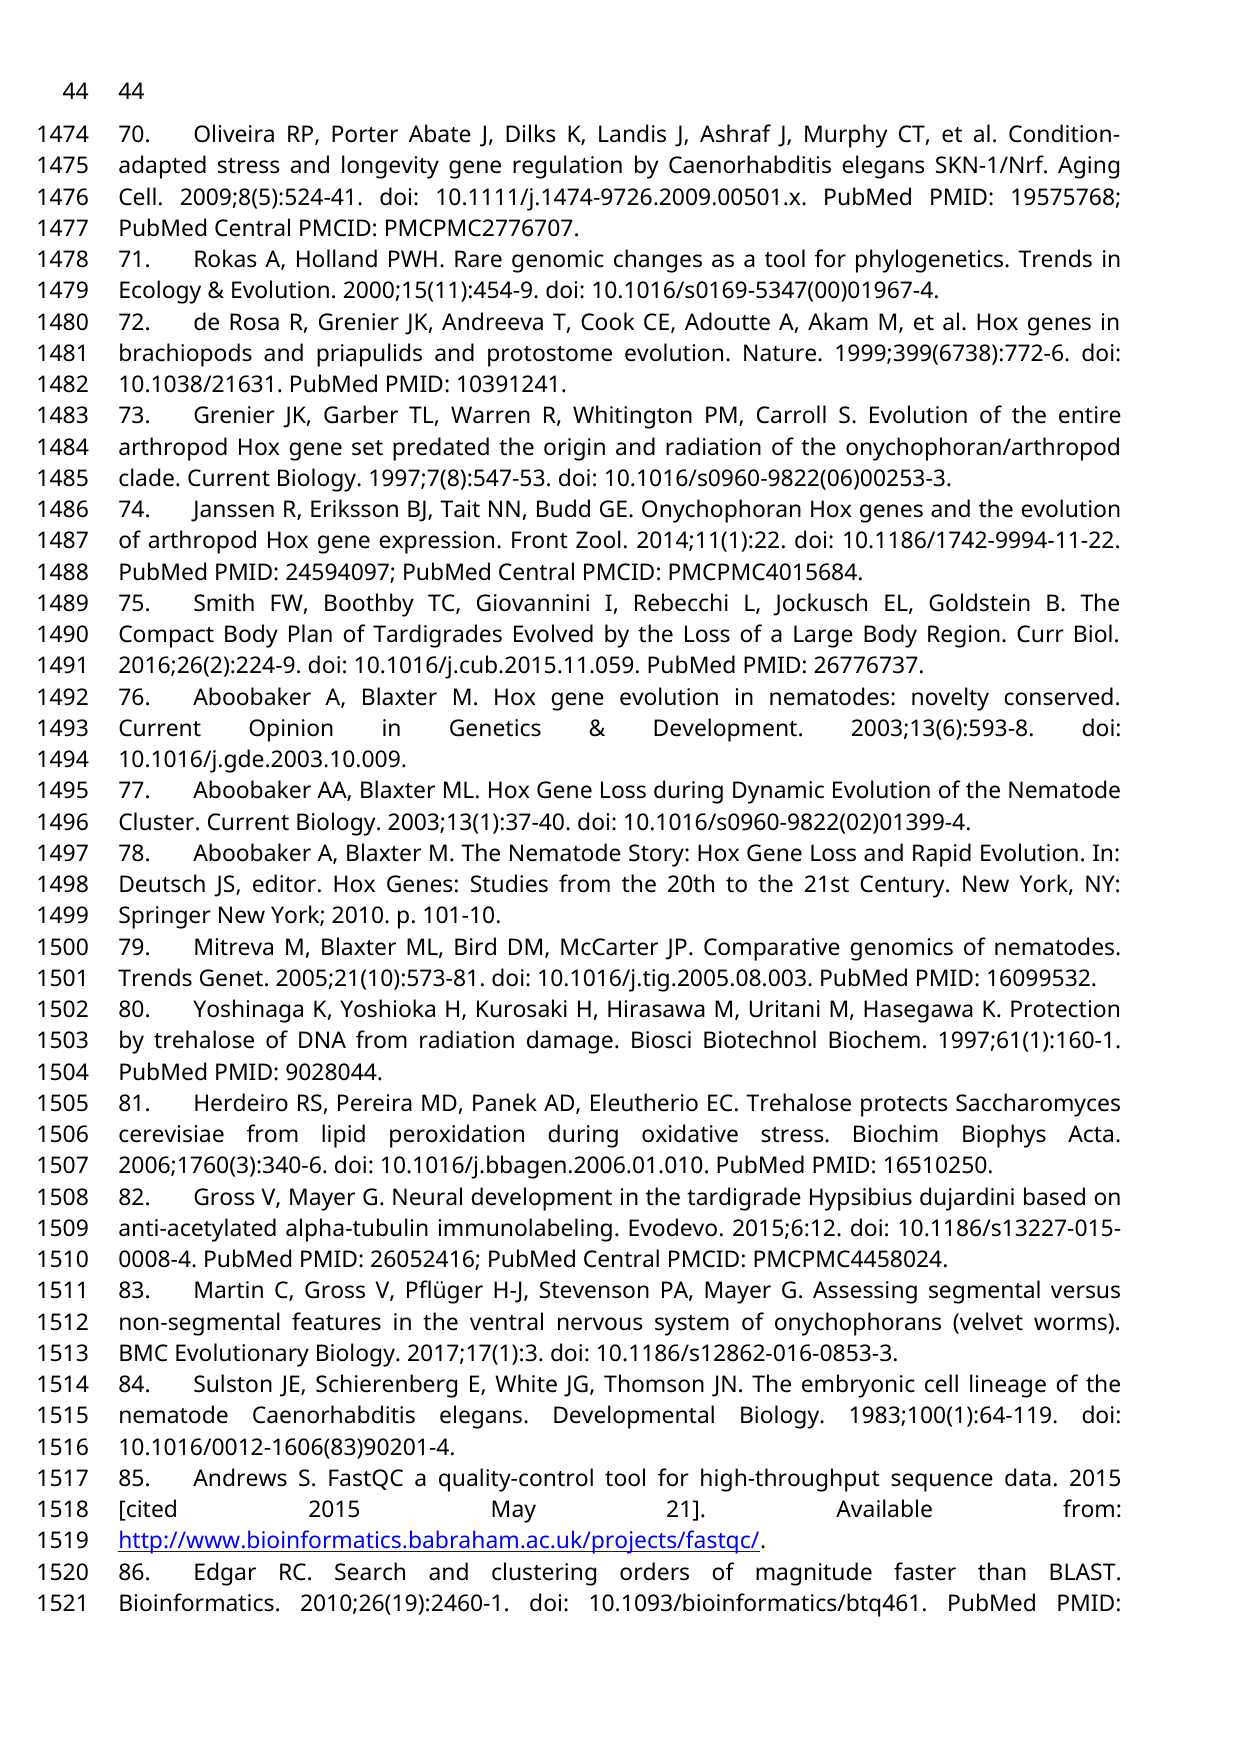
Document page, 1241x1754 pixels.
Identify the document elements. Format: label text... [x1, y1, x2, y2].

text 82. Gross V, Mayer G. Neural development in the tardigrade Hypsibius dujardini based on anti-acetylated alpha-tubulin immunolabeling. Evodevo. 2015;6:12. doi: 10.1186/s13227-015-0008-4. PubMed PMID: 26052416; PubMed Central PMCID: PMCPMC4458024. [118, 1181, 1122, 1274]
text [118, 1556, 1122, 1618]
text 73. Grenier JK, Garber TL, Warren R, Whitington PM, Carroll S. Evolution of the entire arthropod Hox gene set predated the origin and radiation of the onychophoran/arthropod clade. Current Biology. 1997;7(8):547-53. doi: 10.1016/s0960-9822(06)00253-3. [118, 399, 1122, 493]
text 85. Andrews S. FastQC a quality-control tool for high-throughput sequence data. 2015 [cited 2015 May 21]. Available from: http://www.bioinformatics.babraham.ac.uk/projects/fastqc/. [118, 1462, 1122, 1556]
text 74. Janssen R, Eriksson BJ, Tait NN, Budd GE. Onychophoran Hox genes and the evolution of arthropod Hox gene expression. Front Zool. 2014;11(1):22. doi: 10.1186/1742-9994-11-22. PubMed PMID: 24594097; PubMed Central PMCID: PMCPMC4015684. [118, 493, 1122, 587]
text 71. Rokas A, Holland PWH. Rare genomic changes as a tool for phylogenetics. Trends in Ecology & Evolution. 2000;15(11):454-9. doi: 10.1016/s0169-5347(00)01967-4. [118, 243, 1122, 306]
text 78. Aboobaker A, Blaxter M. The Nematode Story: Hox Gene Loss and Rapid Evolution. In: Deutsch JS, editor. Hox Genes: Studies from the 20th to the 21st Century. New York, NY: Springer New York; 2010. p. 101-10. [118, 837, 1122, 931]
text 75. Smith FW, Boothby TC, Giovannini I, Rebecchi L, Jockusch EL, Goldstein B. The Compact Body Plan of Tardigrades Evolved by the Loss of a Large Body Region. Curr Biol. 2016;26(2):224-9. doi: 10.1016/j.cub.2015.11.059. PubMed PMID: 26776737. [118, 587, 1122, 681]
text 76. Aboobaker A, Blaxter M. Hox gene evolution in nematodes: novelty conserved. Current Opinion in Genetics & Development. 2003;13(6):593-8. doi: 10.1016/j.gde.2003.10.009. [118, 681, 1122, 774]
text 83. Martin C, Gross V, Pflüger H-J, Stevenson PA, Mayer G. Assessing segmental versus non-segmental features in the ventral nervous system of onychophorans (velvet worms). BMC Evolutionary Biology. 2017;17(1):3. doi: 10.1186/s12862-016-0853-3. [118, 1274, 1122, 1368]
text 72. de Rosa R, Grenier JK, Andreeva T, Cook CE, Adoutte A, Akam M, et al. Hox genes in brachiopods and priapulids and protostome evolution. Nature. 1999;399(6738):772-6. doi: 10.1038/21631. PubMed PMID: 10391241. [118, 306, 1122, 399]
text 79. Mitreva M, Blaxter ML, Bird DM, McCarter JP. Comparative genomics of nematodes. Trends Genet. 2005;21(10):573-81. doi: 10.1016/j.tig.2005.08.003. PubMed PMID: 16099532. [118, 931, 1122, 993]
text 80. Yoshinaga K, Yoshioka H, Kurosaki H, Hirasawa M, Uritani M, Hasegawa K. Protection by trehalose of DNA from radiation damage. Biosci Biotechnol Biochem. 1997;61(1):160-1. PubMed PMID: 9028044. [118, 993, 1122, 1087]
text 70. Oliveira RP, Porter Abate J, Dilks K, Landis J, Ashraf J, Murphy CT, et al. Condition-adapted stress and longevity gene regulation by Caenorhabditis elegans SKN-1/Nrf. Aging Cell. 2009;8(5):524-41. doi: 10.1111/j.1474-9726.2009.00501.x. PubMed PMID: 19575768; PubMed Central PMCID: PMCPMC2776707. [118, 118, 1122, 243]
text 84. Sulston JE, Schierenberg E, White JG, Thomson JN. The embryonic cell lineage of the nematode Caenorhabditis elegans. Developmental Biology. 1983;100(1):64-119. doi: 10.1016/0012-1606(83)90201-4. [118, 1368, 1122, 1462]
text 77. Aboobaker AA, Blaxter ML. Hox Gene Loss during Dynamic Evolution of the Nematode Cluster. Current Biology. 2003;13(1):37-40. doi: 10.1016/s0960-9822(02)01399-4. [118, 774, 1122, 837]
text 81. Herdeiro RS, Pereira MD, Panek AD, Eleutherio EC. Trehalose protects Saccharomyces cerevisiae from lipid peroxidation during oxidative stress. Biochim Biophys Acta. 2006;1760(3):340-6. doi: 10.1016/j.bbagen.2006.01.010. PubMed PMID: 16510250. [118, 1087, 1122, 1181]
